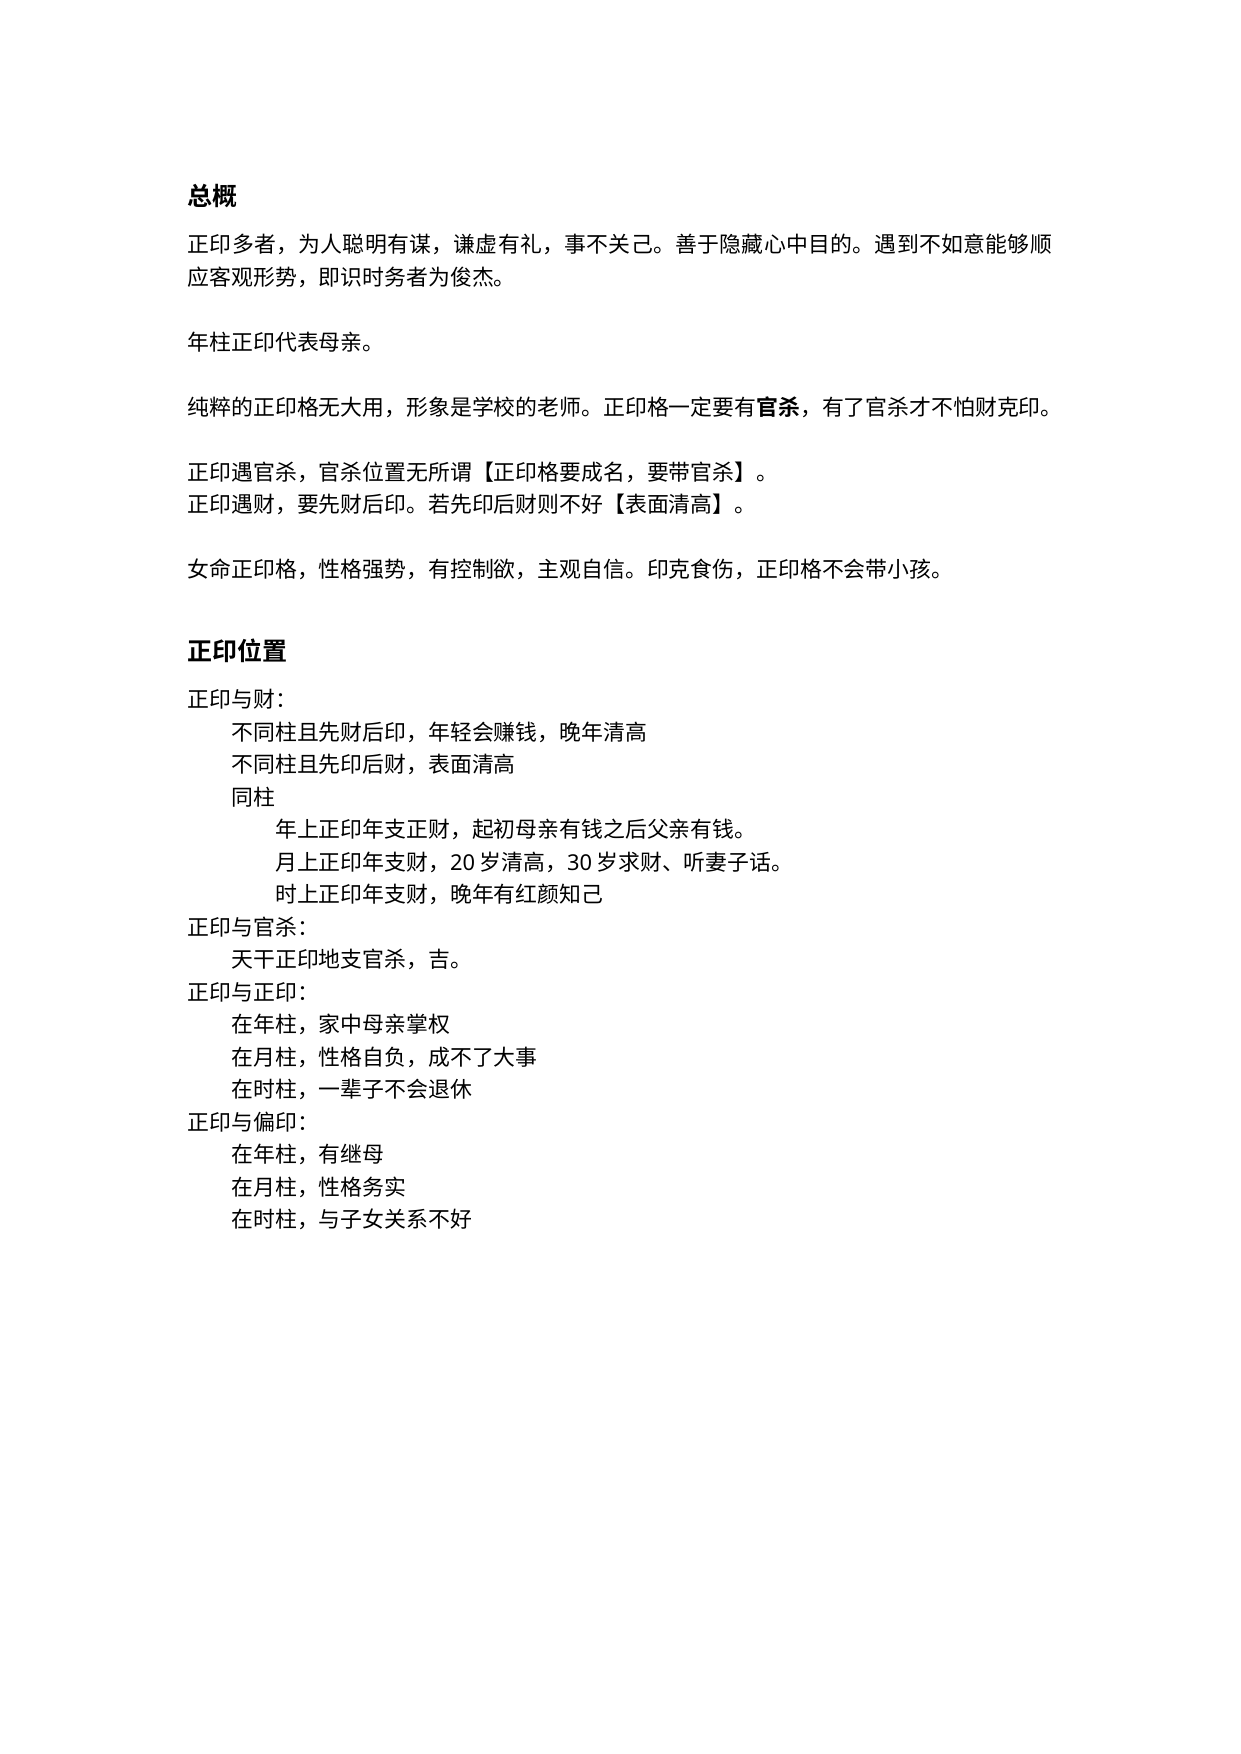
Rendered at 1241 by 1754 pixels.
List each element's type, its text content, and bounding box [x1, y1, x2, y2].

text 正印遇官杀，官杀位置无所谓【正印格要成名，要带官杀】。 [187, 454, 1053, 487]
text 正印位置 [187, 617, 1053, 682]
text 在时柱，与子女关系不好 [187, 1202, 1053, 1234]
text 年上正印年支正财，起初母亲有钱之后父亲有钱。 [275, 812, 1053, 844]
text 天干正印地支官杀，吉。 [187, 942, 1053, 974]
text 年柱正印代表母亲。 [187, 324, 1053, 357]
text 在年柱，家中母亲掌权 [187, 1007, 1053, 1039]
text 在年柱，有继母 [187, 1137, 1053, 1169]
text 不同柱且先财后印，年轻会赚钱，晚年清高 [187, 714, 1053, 747]
text 总概 [187, 162, 1053, 227]
text 在月柱，性格务实 [187, 1169, 1053, 1202]
text 正印遇财，要先财后印。若先印后财则不好【表面清高】。 [187, 487, 1053, 519]
text 纯粹的正印格无大用，形象是学校的老师。正印格一定要有官杀，有了官杀才不怕财克印。 [187, 389, 1053, 422]
text 正印多者，为人聪明有谋，谦虚有礼，事不关己。善于隐藏心中目的。遇到不如意能够顺应客观形势，即识时务者为俊杰。 [187, 227, 1053, 292]
text 正印与偏印： [187, 1104, 1053, 1137]
text 正印与财： [187, 682, 1053, 714]
text 月上正印年支财，20岁清高，30岁求财、听妻子话。 [275, 844, 1053, 877]
text 同柱 [187, 779, 1053, 812]
text 不同柱且先印后财，表面清高 [187, 747, 1053, 779]
text 在月柱，性格自负，成不了大事 [187, 1039, 1053, 1072]
text 在时柱，一辈子不会退休 [187, 1072, 1053, 1104]
text 女命正印格，性格强势，有控制欲，主观自信。印克食伤，正印格不会带小孩。 [187, 552, 1053, 584]
text 正印与正印： [187, 974, 1053, 1007]
text 正印与官杀： [187, 909, 1053, 942]
text 时上正印年支财，晚年有红颜知己 [275, 877, 1053, 909]
